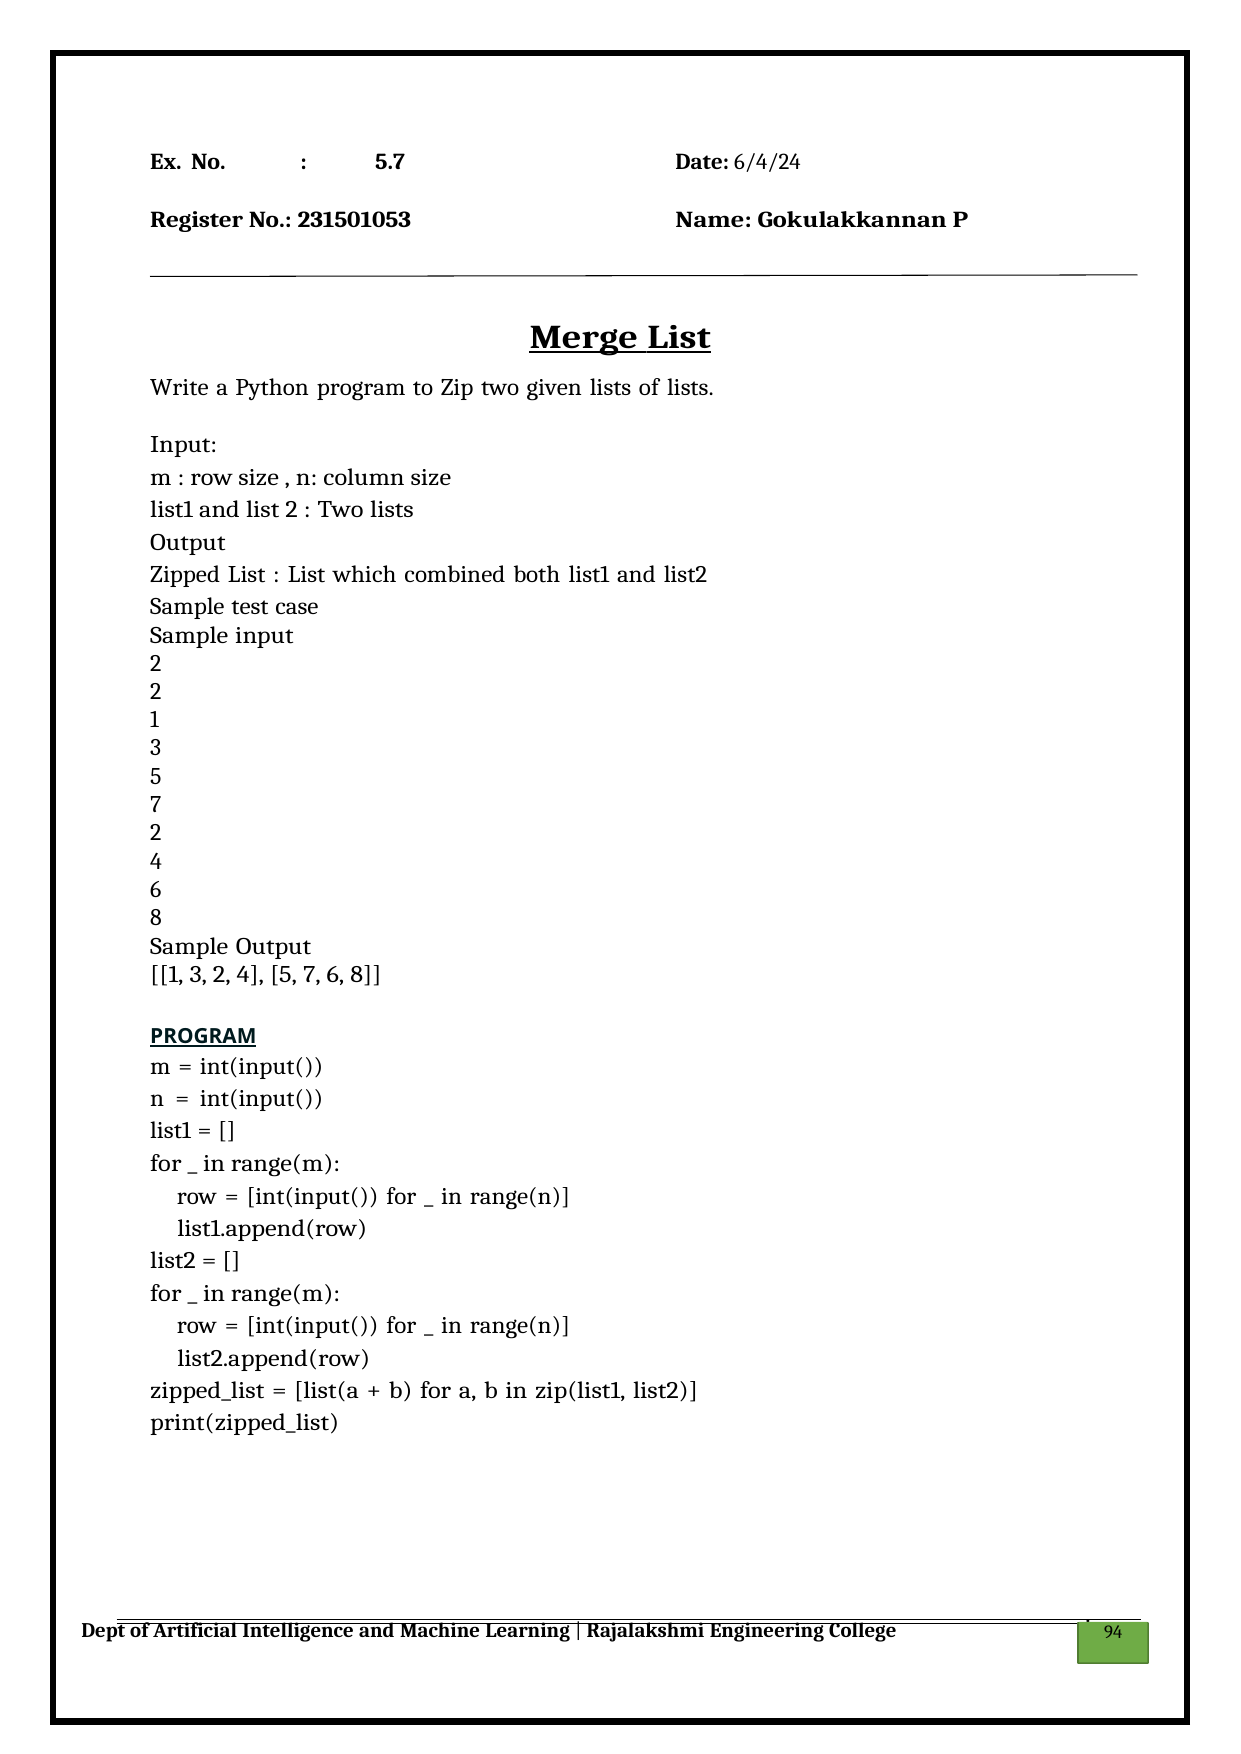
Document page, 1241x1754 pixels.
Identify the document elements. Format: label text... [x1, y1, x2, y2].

text 5 [150, 762, 1103, 790]
text for _ in range(m): [150, 1279, 1103, 1307]
text 2 [150, 649, 1103, 677]
text 8 [150, 904, 1103, 932]
text 4 [150, 848, 1103, 875]
text row = [int(input()) for _ in range(n)] list2.append(row) [177, 1312, 571, 1372]
text 2 [150, 819, 1103, 847]
subtitle Merge List [414, 319, 826, 357]
text m = int(input()) n = int(input()) list1 = [] [150, 1053, 323, 1145]
text Input: [150, 431, 1103, 459]
text Write a Python program to Zip two given lists of lists. [150, 374, 1103, 402]
text PROGRAM [150, 1021, 1103, 1049]
text 6 [150, 876, 1103, 903]
text 3 [150, 734, 1103, 762]
text Ex. No. : 5.7 Date: 6/4/24 [150, 149, 1103, 175]
text Zipped List : List which combined both list1 and list2 Sample test case [150, 561, 759, 620]
text Sample input [150, 625, 1103, 648]
text list2 = [] [150, 1247, 1103, 1275]
text Sample Output [150, 933, 1103, 960]
text row = [int(input()) for _ in range(n)] list1.append(row) [177, 1182, 571, 1242]
text zipped_list = [list(a + b) for a, b in zip(list1, list2)] print(zipped_list) [150, 1377, 698, 1436]
text 7 [150, 791, 1103, 819]
text Register No.: 231501053 Name: Gokulakkannan P [150, 207, 1103, 233]
text for _ in range(m): [150, 1149, 1103, 1177]
text 2 [150, 678, 1103, 705]
text [[1, 3, 2, 4], [5, 7, 6, 8]] [150, 961, 1103, 988]
text 1 [150, 706, 1103, 733]
text m : row size , n: column size list1 and list 2 : Two lists Output [150, 464, 460, 556]
